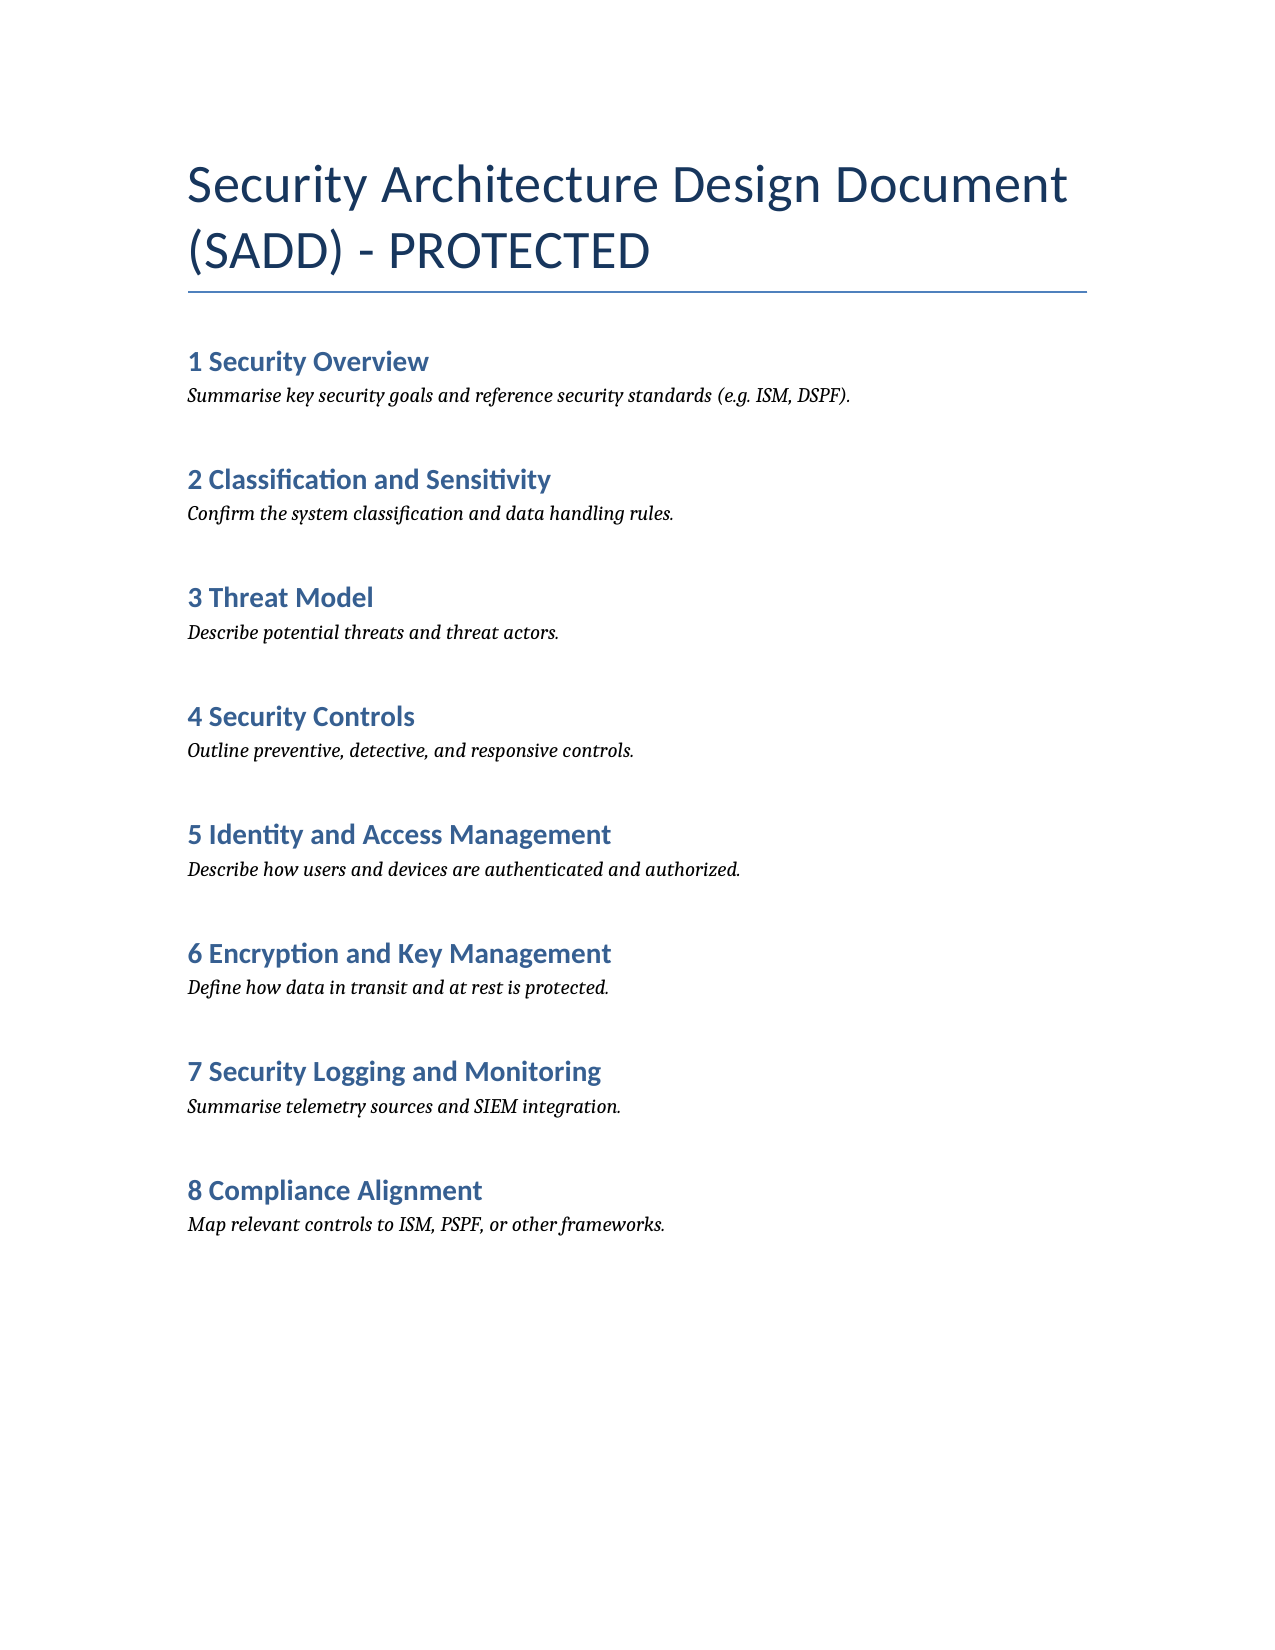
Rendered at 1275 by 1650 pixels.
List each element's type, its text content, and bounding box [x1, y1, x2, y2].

text Describe how users and devices are authenticated and authorized. [187, 857, 1087, 881]
subtitle 7 Security Logging and Monitoring [187, 1053, 1087, 1089]
subtitle 2 Classification and Sensitivity [187, 461, 1087, 497]
text Summarise telemetry sources and SIEM integration. [187, 1094, 1087, 1118]
text Map relevant controls to ISM, PSPF, or other frameworks. [187, 1213, 1087, 1237]
subtitle 4 Security Controls [187, 698, 1087, 734]
text Confirm the system classification and data handling rules. [187, 502, 1087, 526]
subtitle 6 Encryption and Key Management [187, 935, 1087, 971]
text Summarise key security goals and reference security standards (e.g. ISM, DSPF). [187, 384, 1087, 408]
subtitle 1 Security Overview [187, 343, 1087, 378]
subtitle 5 Identity and Access Management [187, 816, 1087, 852]
subtitle 3 Threat Model [187, 579, 1087, 615]
text Define how data in transit and at rest is protected. [187, 976, 1087, 1000]
text Describe potential threats and threat actors. [187, 621, 1087, 644]
subtitle 8 Compliance Alignment [187, 1172, 1087, 1207]
title Security Architecture Design Document (SADD) - PROTECTED [187, 150, 1087, 293]
text Outline preventive, detective, and responsive controls. [187, 739, 1087, 763]
